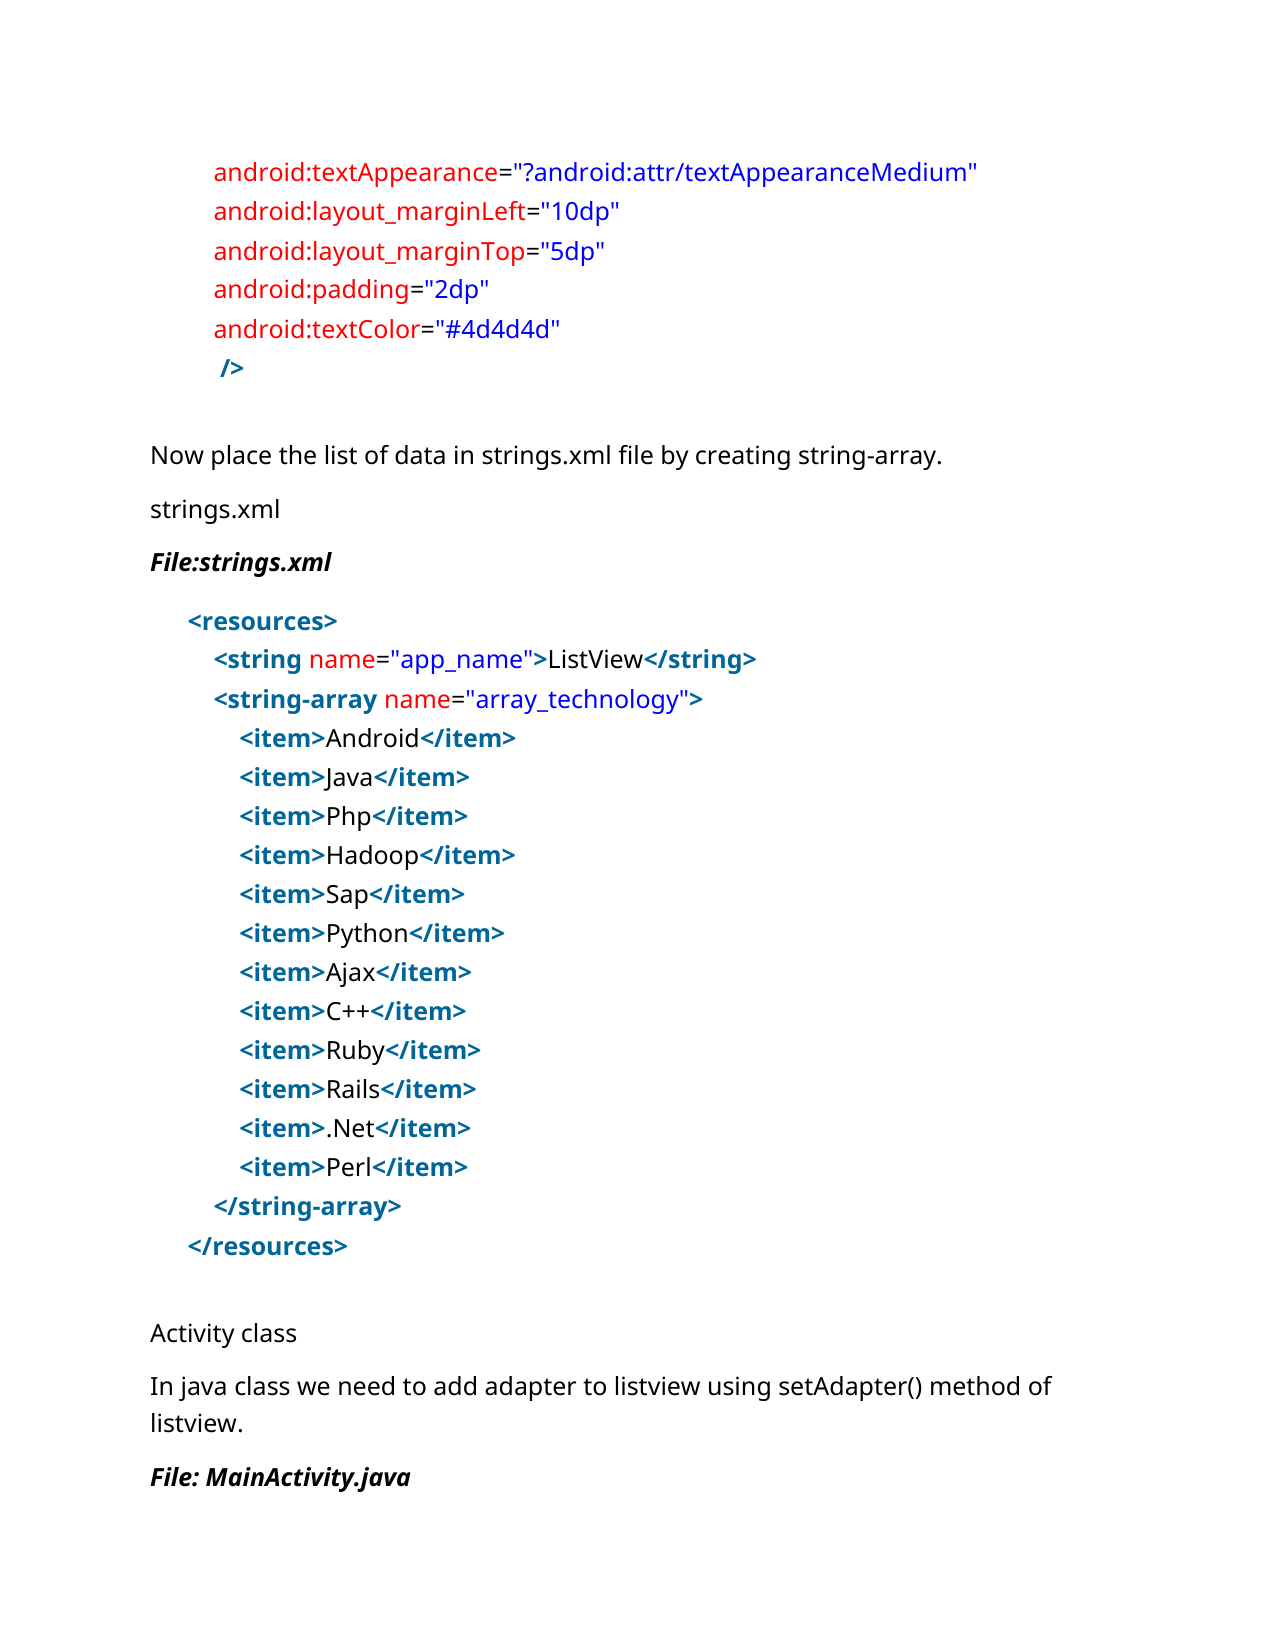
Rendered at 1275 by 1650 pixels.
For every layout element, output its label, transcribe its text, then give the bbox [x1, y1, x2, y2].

text File: MainActivity.java [150, 1459, 1125, 1493]
text <string-array name="array_technology"> [187, 676, 1125, 715]
text android:textAppearance="?android:attr/textAppearanceMedium" [187, 150, 1125, 189]
text <resources> [187, 598, 1125, 637]
text </resources> [187, 1223, 1125, 1262]
text </string-array> [187, 1184, 1125, 1223]
text strings.xml [150, 491, 1125, 525]
text /> [187, 345, 1125, 384]
text <item>Ruby</item> [187, 1028, 1125, 1067]
text android:padding="2dp" [187, 267, 1125, 306]
text In java class we need to add adapter to listview using setAdapter() method of listview. [150, 1369, 1125, 1440]
text android:layout_marginTop="5dp" [187, 228, 1125, 267]
text <item>Perl</item> [187, 1145, 1125, 1184]
text <item>Rails</item> [187, 1067, 1125, 1106]
text <item>C++</item> [187, 989, 1125, 1028]
text android:textColor="#4d4d4d" [187, 306, 1125, 345]
text <item>.Net</item> [187, 1106, 1125, 1145]
text File:strings.xml [150, 545, 1125, 579]
text <item>Sap</item> [187, 872, 1125, 911]
text <string name="app_name">ListView</string> [187, 637, 1125, 676]
text <item>Java</item> [187, 754, 1125, 793]
text <item>Ajax</item> [187, 950, 1125, 989]
text <item>Php</item> [187, 793, 1125, 832]
text android:layout_marginLeft="10dp" [187, 189, 1125, 228]
text <item>Android</item> [187, 715, 1125, 754]
text Now place the list of data in strings.xml file by creating string-array. [150, 438, 1125, 472]
text Activity class [150, 1316, 1125, 1350]
text <item>Hadoop</item> [187, 832, 1125, 872]
text <item>Python</item> [187, 911, 1125, 950]
